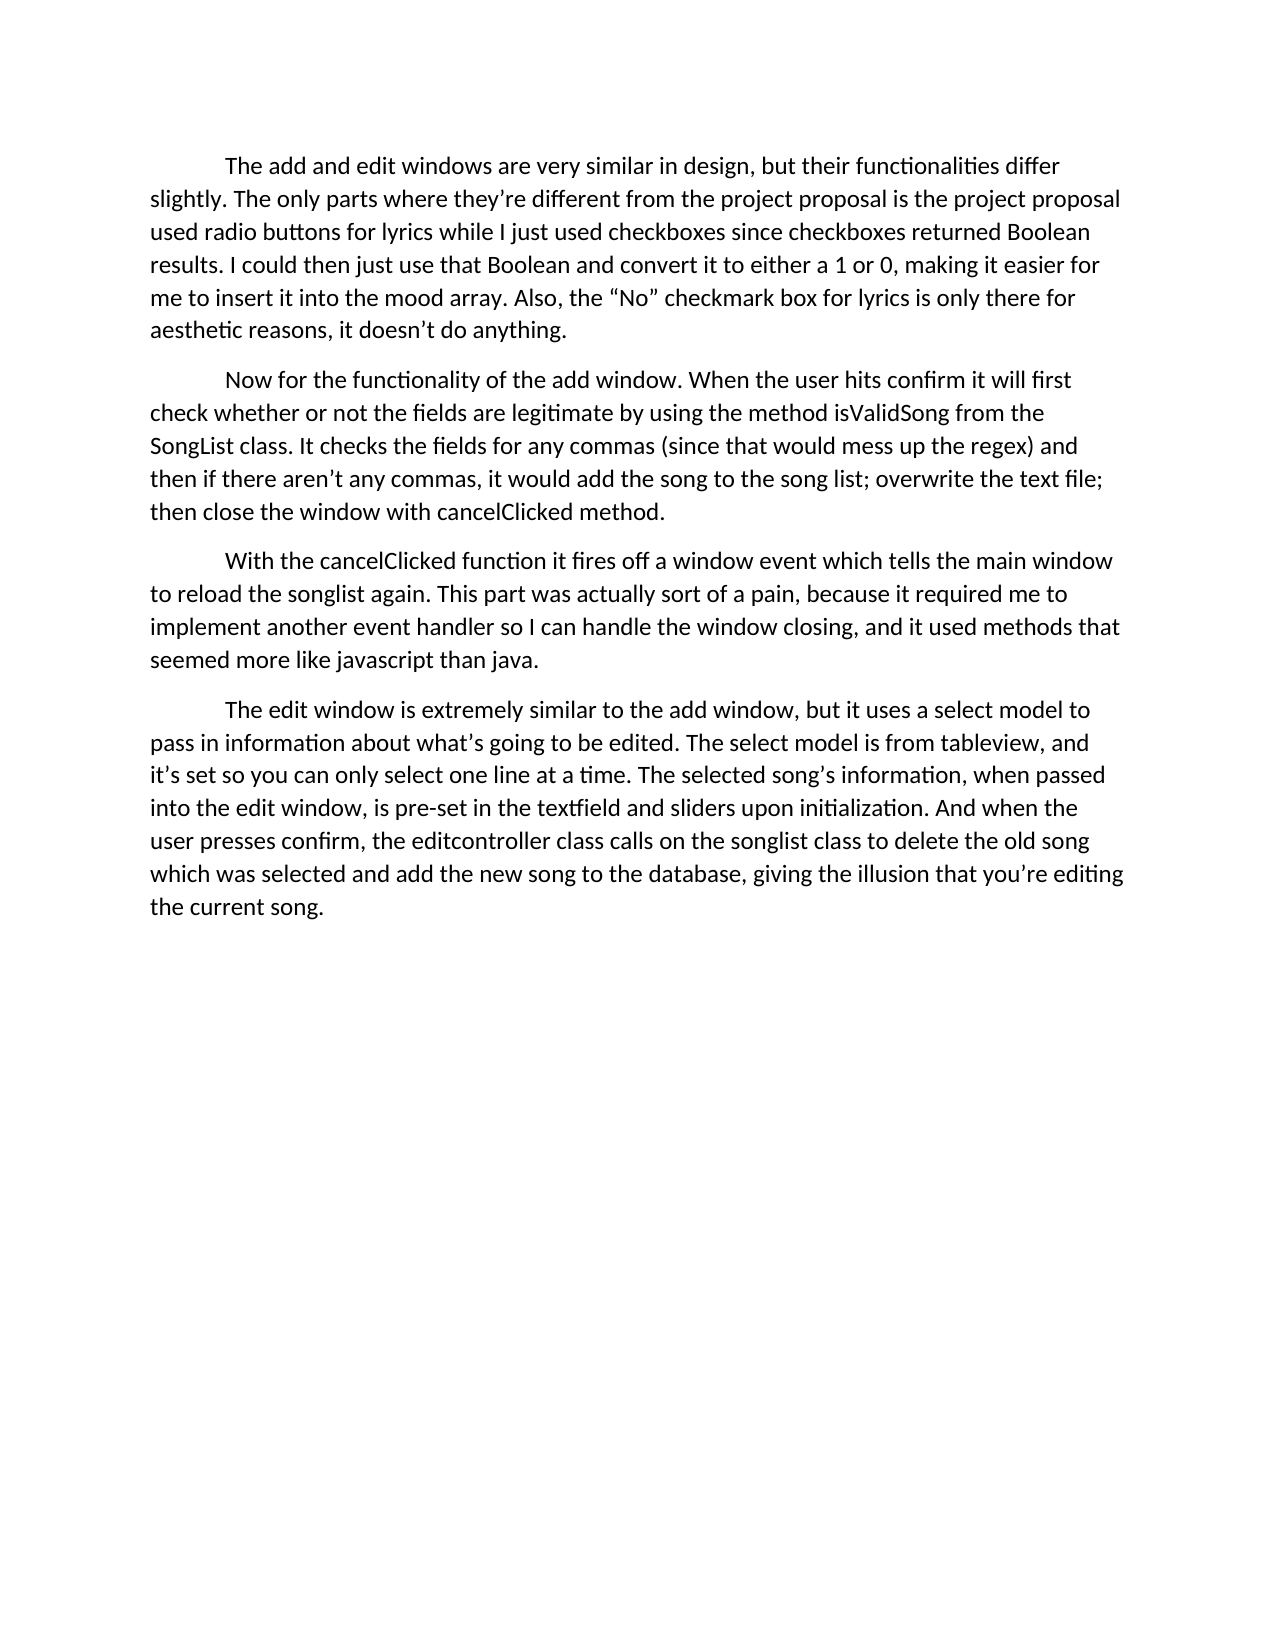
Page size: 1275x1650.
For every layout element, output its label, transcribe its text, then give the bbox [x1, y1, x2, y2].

text Now for the functionality of the add window. When the user hits confirm it will first check whether or not the fields are legitimate by using the method isValidSong from the SongList class. It checks the fields for any commas (since that would mess up the regex) and then if there aren’t any commas, it would add the song to the song list; overwrite the text file; then close the window with cancelClicked method. [150, 364, 1125, 526]
text The edit window is extremely similar to the add window, but it uses a select model to pass in information about what’s going to be edited. The select model is from tableview, and it’s set so you can only select one line at a time. The selected song’s information, when passed into the edit window, is pre-set in the textfield and sliders upon initialization. And when the user presses confirm, the editcontroller class calls on the songlist class to delete the old song which was selected and add the new song to the database, giving the illusion that you’re editing the current song. [150, 694, 1125, 922]
text The add and edit windows are very similar in design, but their functionalities differ slightly. The only parts where they’re different from the project proposal is the project proposal used radio buttons for lyrics while I just used checkboxes since checkboxes returned Boolean results. I could then just use that Boolean and convert it to either a 1 or 0, making it easier for me to insert it into the mood array. Also, the “No” checkmark box for lyrics is only there for aesthetic reasons, it doesn’t do anything. [150, 150, 1125, 345]
text With the cancelClicked function it fires off a window event which tells the main window to reload the songlist again. This part was actually sort of a pain, because it required me to implement another event handler so I can handle the window closing, and it used methods that seemed more like javascript than java. [150, 545, 1125, 675]
